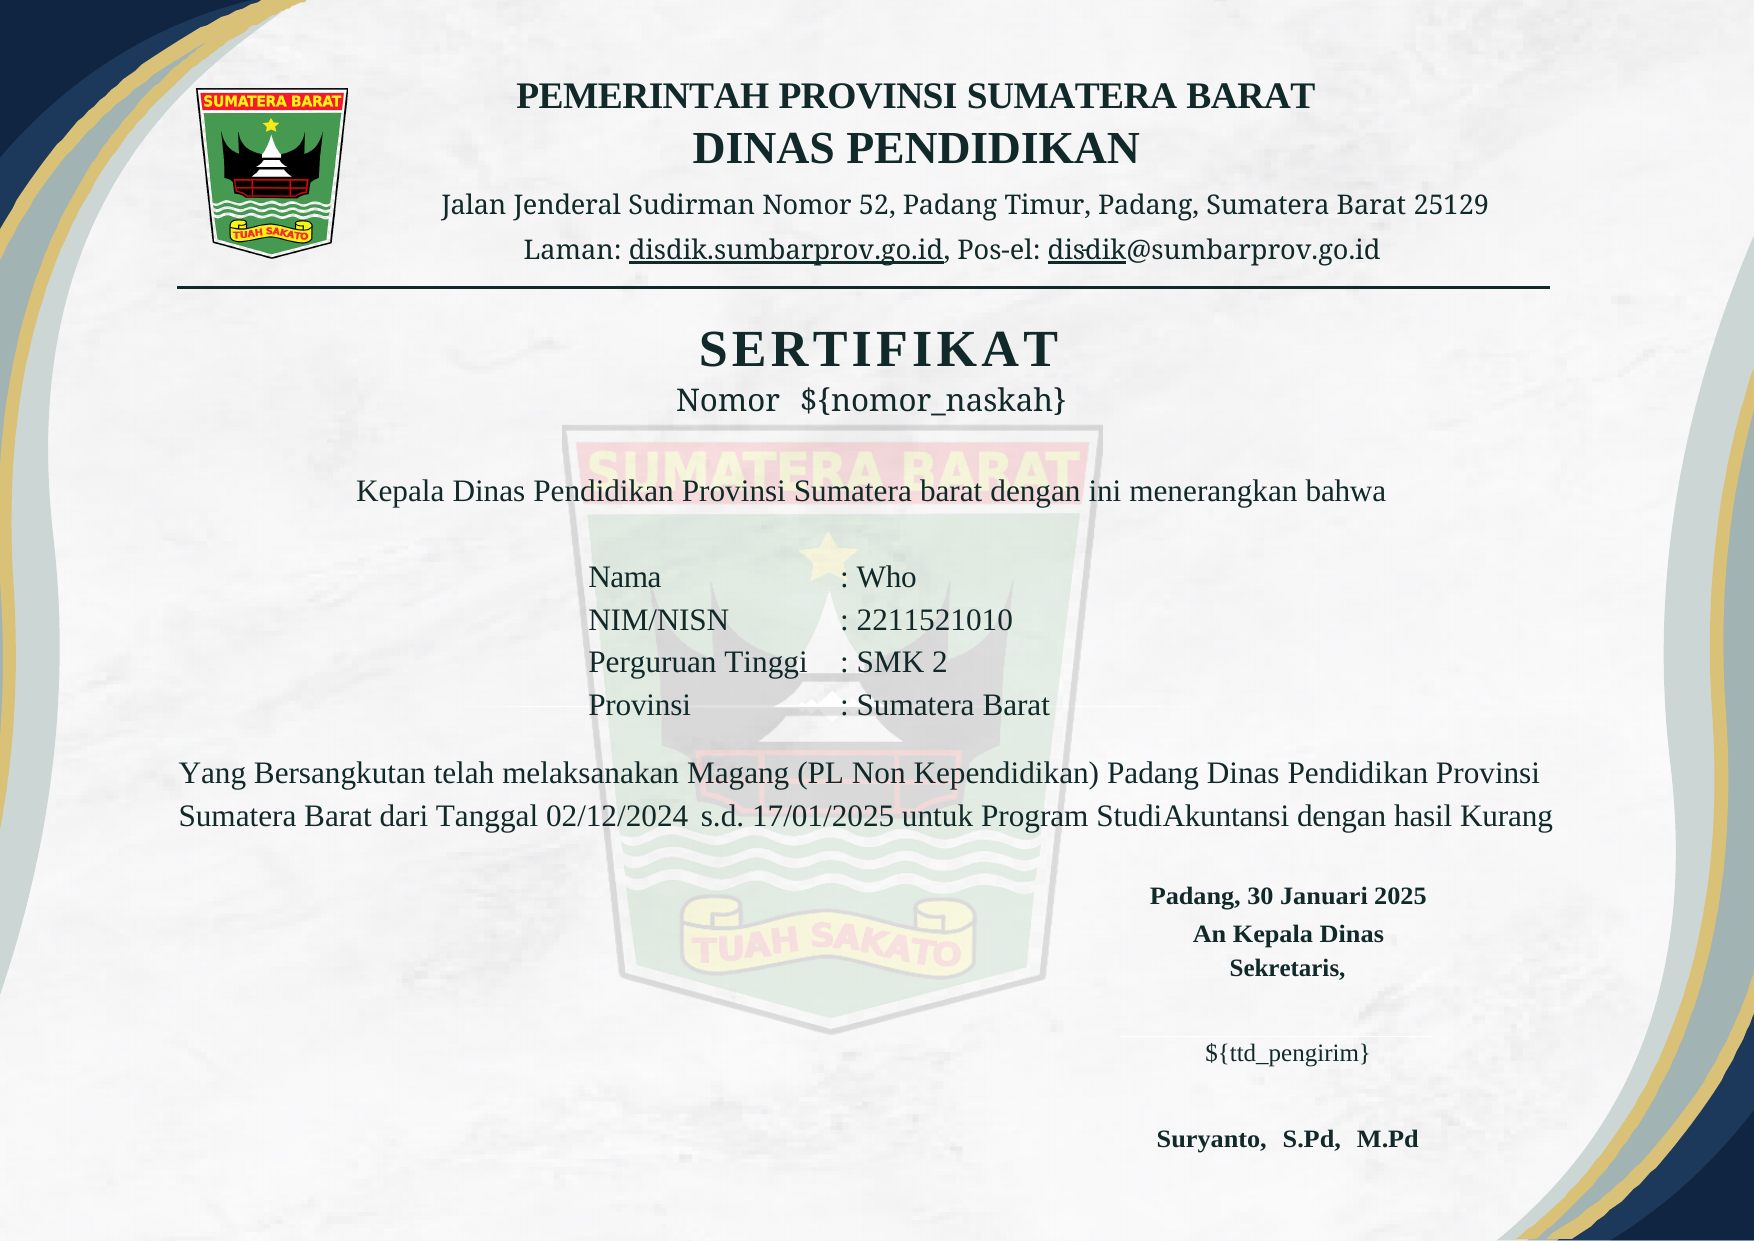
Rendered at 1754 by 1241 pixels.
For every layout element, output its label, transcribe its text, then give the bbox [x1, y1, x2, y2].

picture [0, 0, 1754, 1241]
text Kepala Dinas Pendidikan Provinsi Sumatera barat dengan ini menerangkan bahwa [180, 472, 1562, 508]
text ${ttd_pengirim} [1072, 1011, 1503, 1066]
text Nomor ${nomor_naskah} [180, 378, 1562, 421]
title SERTIFIKAT [698, 318, 1562, 378]
text Provinsi : Sumatera Barat [588, 686, 1078, 722]
text Nama : Who [588, 559, 1562, 594]
text Jalan Jenderal Sudirman Nomor 52, Padang Timur, Padang, Sumatera Barat 25129 Laman: disdik.sumbarprov.go.id, Pos-el: disdik@sumbarprov.go.id [441, 186, 1503, 267]
text An Kepala Dinas [1072, 919, 1504, 948]
text Sekretaris, [1072, 954, 1503, 982]
text Yang Bersangkutan telah melaksanakan Magang (PL Non Kependidikan) Padang Dinas Pendidikan Provinsi Sumatera Barat dari Tanggal 02/12/2024 s.d. 17/01/2025 untuk Program StudiAkuntansi dengan hasil Kurang [178, 754, 1562, 833]
subtitle DINAS PENDIDIKAN [692, 120, 1562, 173]
text NIM/NISN : 2211521010 Perguruan Tinggi : SMK 2 [588, 601, 1078, 679]
text Padang, 30 Januari 2025 [1072, 881, 1504, 910]
text PEMERINTAH PROVINSI SUMATERA BARAT [269, 74, 1562, 117]
text Suryanto, S.Pd, M.Pd [1072, 1124, 1503, 1153]
